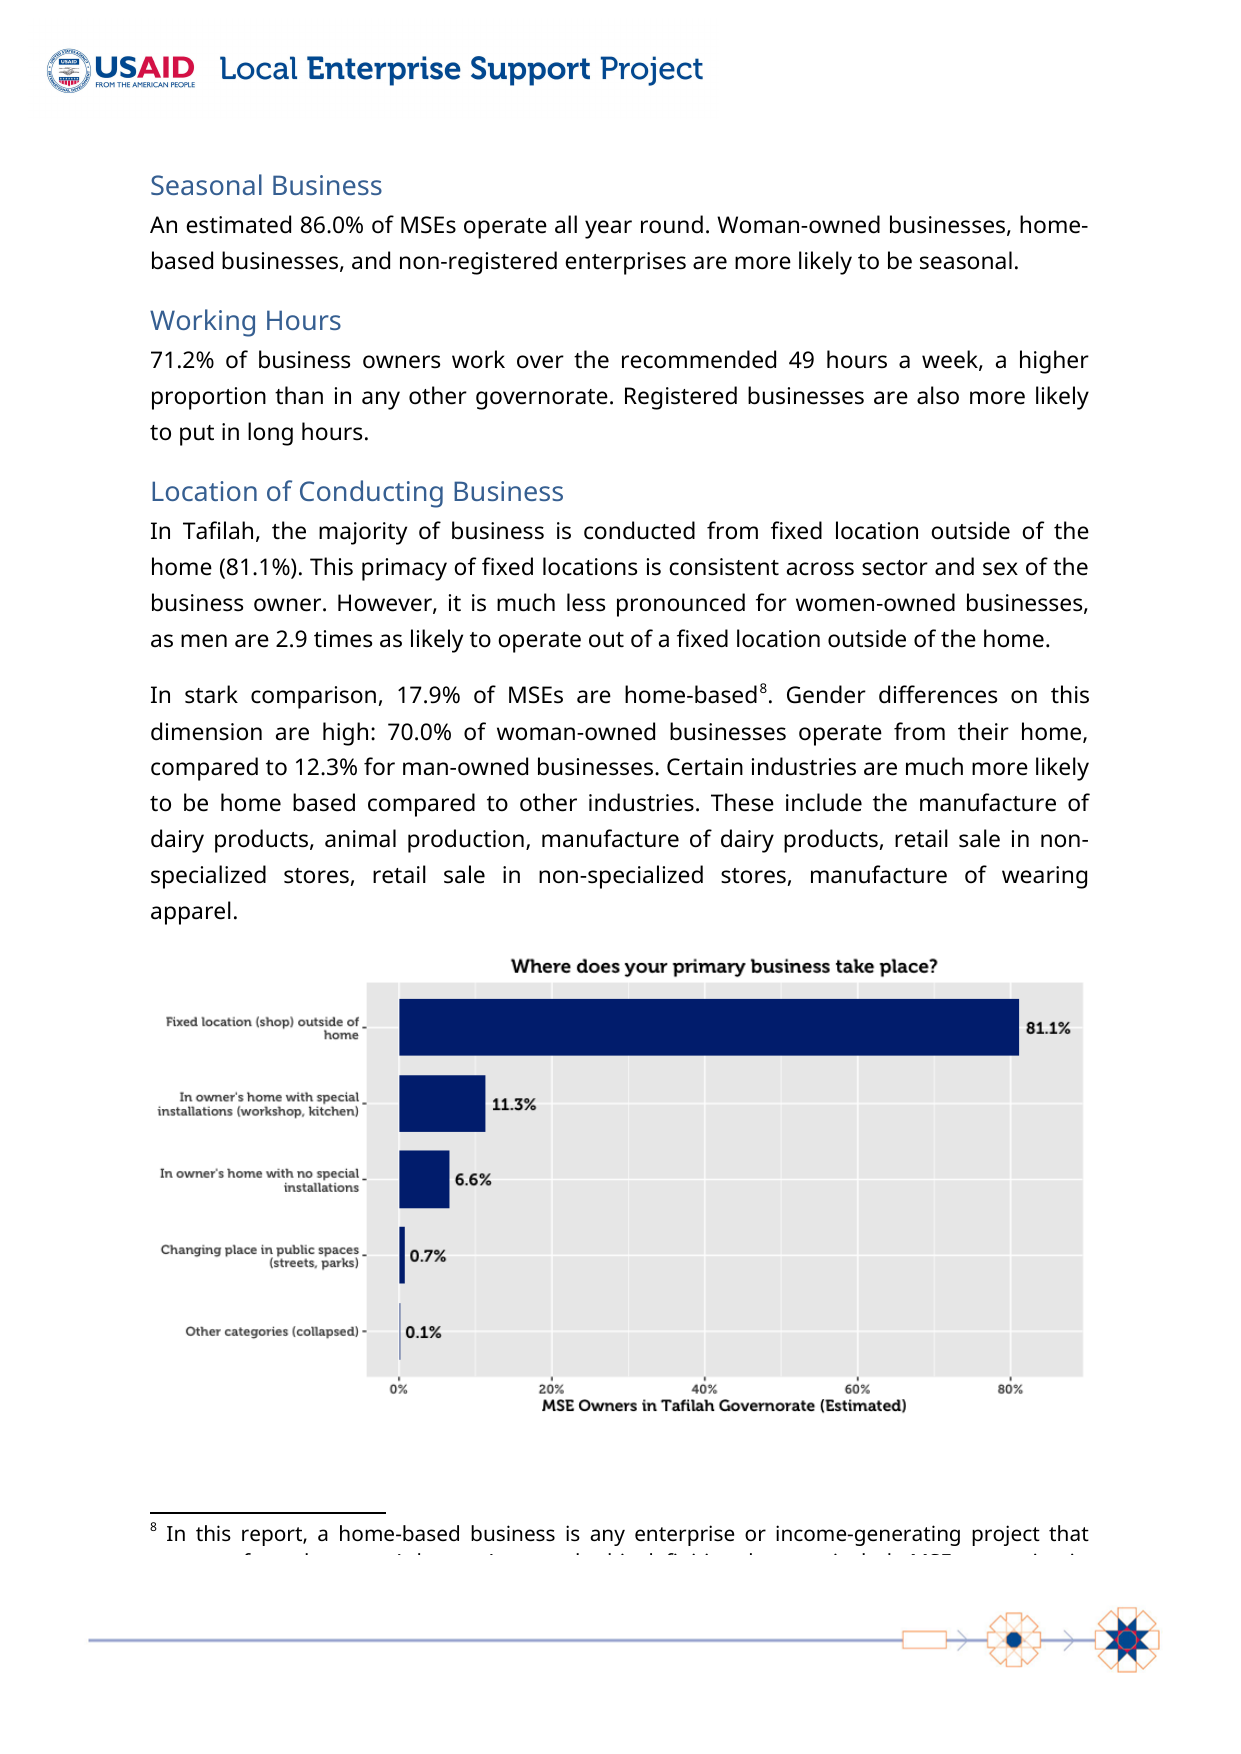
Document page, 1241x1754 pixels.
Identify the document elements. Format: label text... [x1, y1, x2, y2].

text An estimated 86.0% of MSEs operate all year round. Woman-owned businesses, home-based businesses, and non-registered enterprises are more likely to be seasonal. [150, 209, 1090, 276]
text 71.2% of business owners work over the recommended 49 hours a week, a higher proportion than in any other governorate. Registered businesses are also more likely to put in long hours. [150, 344, 1090, 447]
subtitle Working Hours [150, 301, 1090, 338]
picture [1, 1555, 1233, 1701]
subtitle Seasonal Business [150, 166, 1090, 203]
text In Tafilah, the majority of business is conducted from fixed location outside of the home (81.1%). This primacy of fixed locations is consistent across sector and sex of the business owner. However, it is much less pronounced for women-owned businesses, as men are 2.9 times as likely to operate out of a fixed location outside of the home. [150, 515, 1090, 654]
picture [150, 951, 1091, 1422]
text In stark comparison, 17.9% of MSEs are home-based. Gender differences on this dimension are high: 70.0% of woman-owned businesses operate from their home, compared to 12.3% for man-owned businesses. Certain industries are much more likely to be home based compared to other industries. These include the manufacture of dairy products, animal production, manufacture of dairy products, retail sale in non-specialized stores, retail sale in non-specialized stores, manufacture of wearing apparel. [150, 679, 1090, 926]
subtitle Location of Conducting Business [150, 472, 1090, 509]
picture [27, 18, 719, 119]
